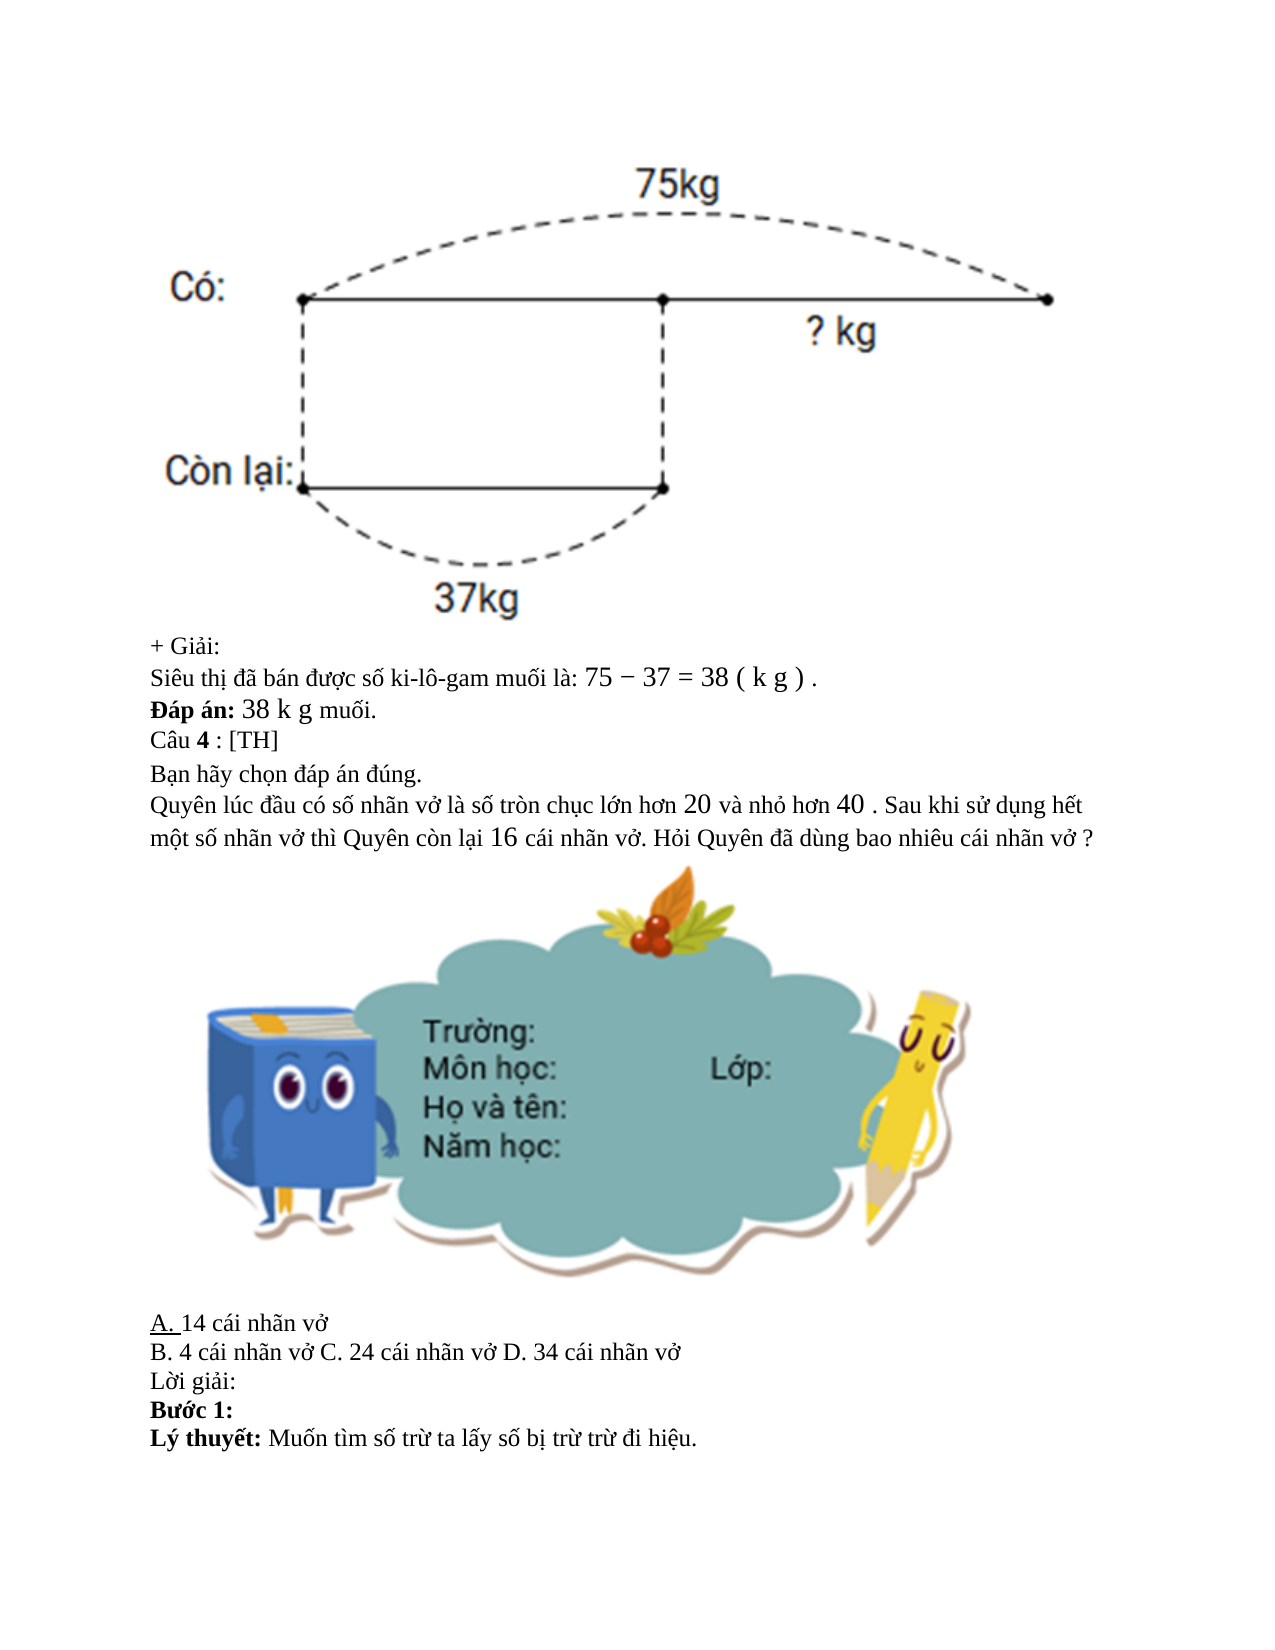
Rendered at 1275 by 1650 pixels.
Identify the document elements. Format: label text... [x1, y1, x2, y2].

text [150, 1423, 1125, 1481]
text Câu 4 : [TH] [150, 725, 1125, 753]
picture [150, 150, 1060, 632]
text Bước 1: [150, 1395, 1125, 1423]
picture [150, 852, 1027, 1304]
text Lời giải: [150, 1366, 1125, 1395]
text B. 4 cái nhãn vở C. 24 cái nhãn vở D. 34 cái nhãn vở [150, 1337, 1125, 1366]
text A. 14 cái nhãn vở [150, 1308, 1125, 1337]
